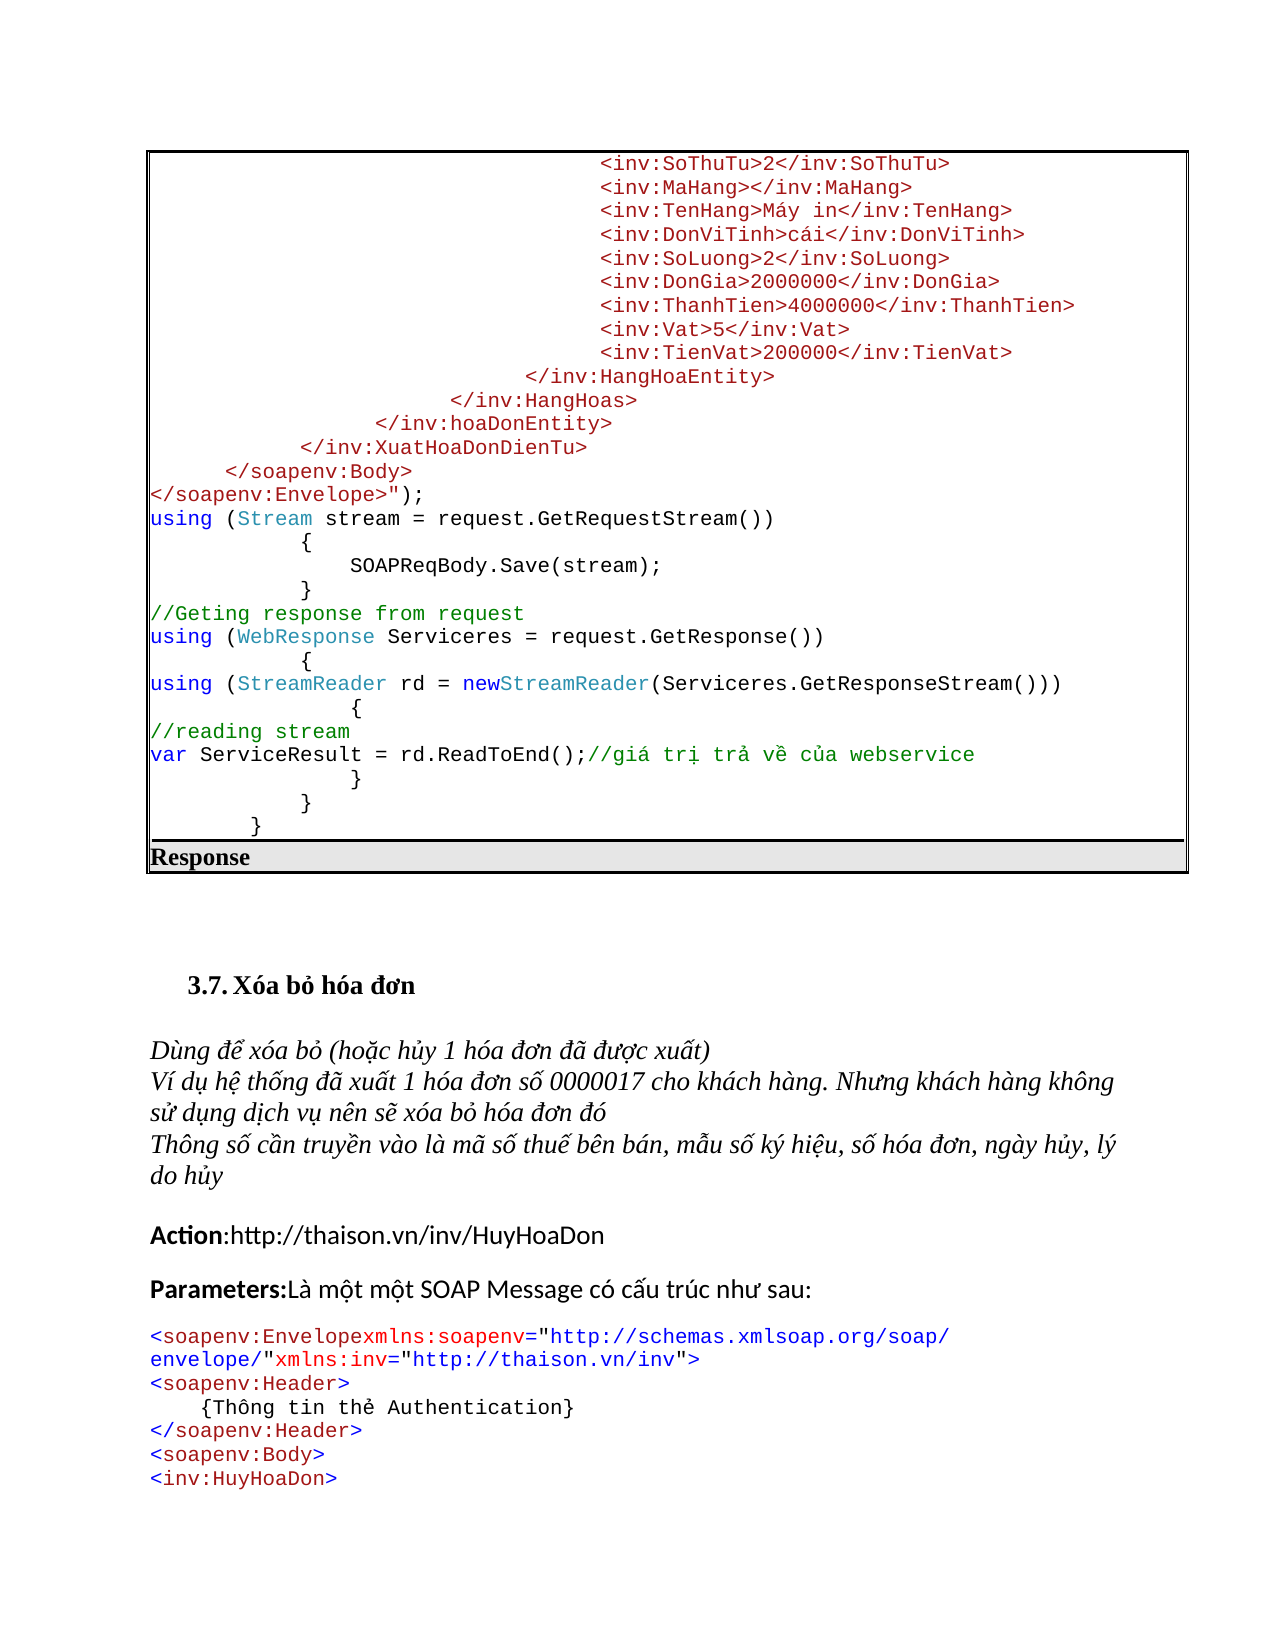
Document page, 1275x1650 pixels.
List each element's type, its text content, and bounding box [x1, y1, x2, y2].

text </soapenv:Header> [150, 1420, 1125, 1444]
table_cell Response [150, 839, 1186, 871]
text <soapenv:Envelopexmlns:soapenv="http://schemas.xmlsoap.org/soap/envelope/"xmlns:inv="http://thaison.vn/inv"> [150, 1326, 1125, 1373]
text {Thông tin thẻ Authentication} [150, 1397, 1125, 1420]
text <soapenv:Body> [150, 1444, 1125, 1468]
text Action:http://thaison.vn/inv/HuyHoaDon [150, 1190, 1125, 1251]
list Xóa bỏ hóa đơn [187, 969, 1125, 1001]
text Thông số cần truyền vào là mã số thuế bên bán, mẫu số ký hiệu, số hóa đơn, ngày hủy, lý do hủy [150, 1128, 1125, 1190]
text <soapenv:Header> [150, 1373, 1125, 1397]
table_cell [150, 153, 1186, 839]
text Parameters:Là một một SOAP Message có cấu trúc như sau: [150, 1272, 1125, 1305]
text Dùng để xóa bỏ (hoặc hủy 1 hóa đơn đã được xuất) [150, 1034, 1125, 1065]
text <inv:HuyHoaDon> [150, 1468, 1125, 1491]
text Ví dụ hệ thống đã xuất 1 hóa đơn số 0000017 cho khách hàng. Nhưng khách hàng không sử dụng dịch vụ nên sẽ xóa bỏ hóa đơn đó [150, 1065, 1125, 1128]
